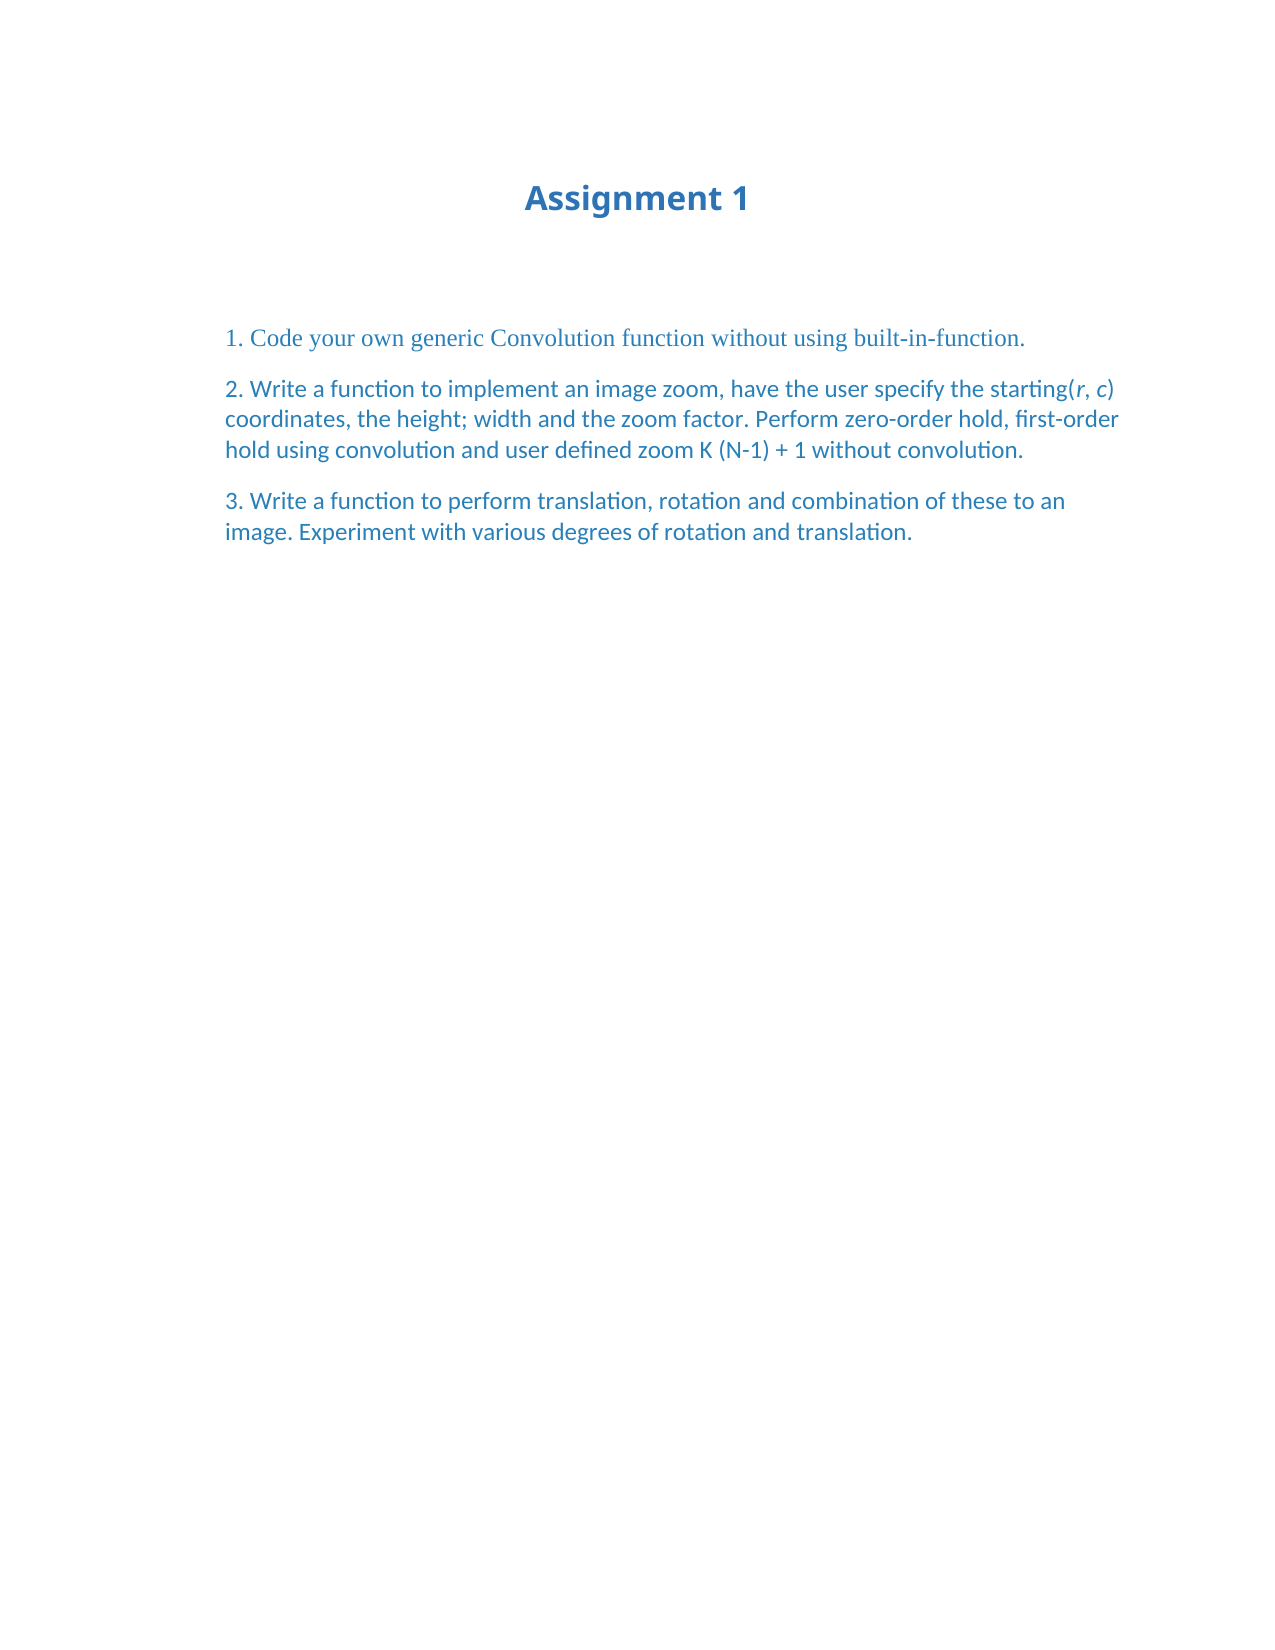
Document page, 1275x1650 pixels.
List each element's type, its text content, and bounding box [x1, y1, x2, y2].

text 2. Write a function to implement an image zoom, have the user specify the starting(r, c) coordinates, the height; width and the zoom factor. Perform zero-order hold, first-order hold using convolution and user defined zoom K (N-1) + 1 without convolution. [225, 373, 1125, 464]
text 3. Write a function to perform translation, rotation and combination of these to an image. Experiment with various degrees of rotation and translation. [225, 485, 1125, 546]
text 1. Code your own generic Convolution function without using built-in-function. [225, 323, 1125, 352]
subtitle Assignment 1 [150, 175, 1125, 220]
